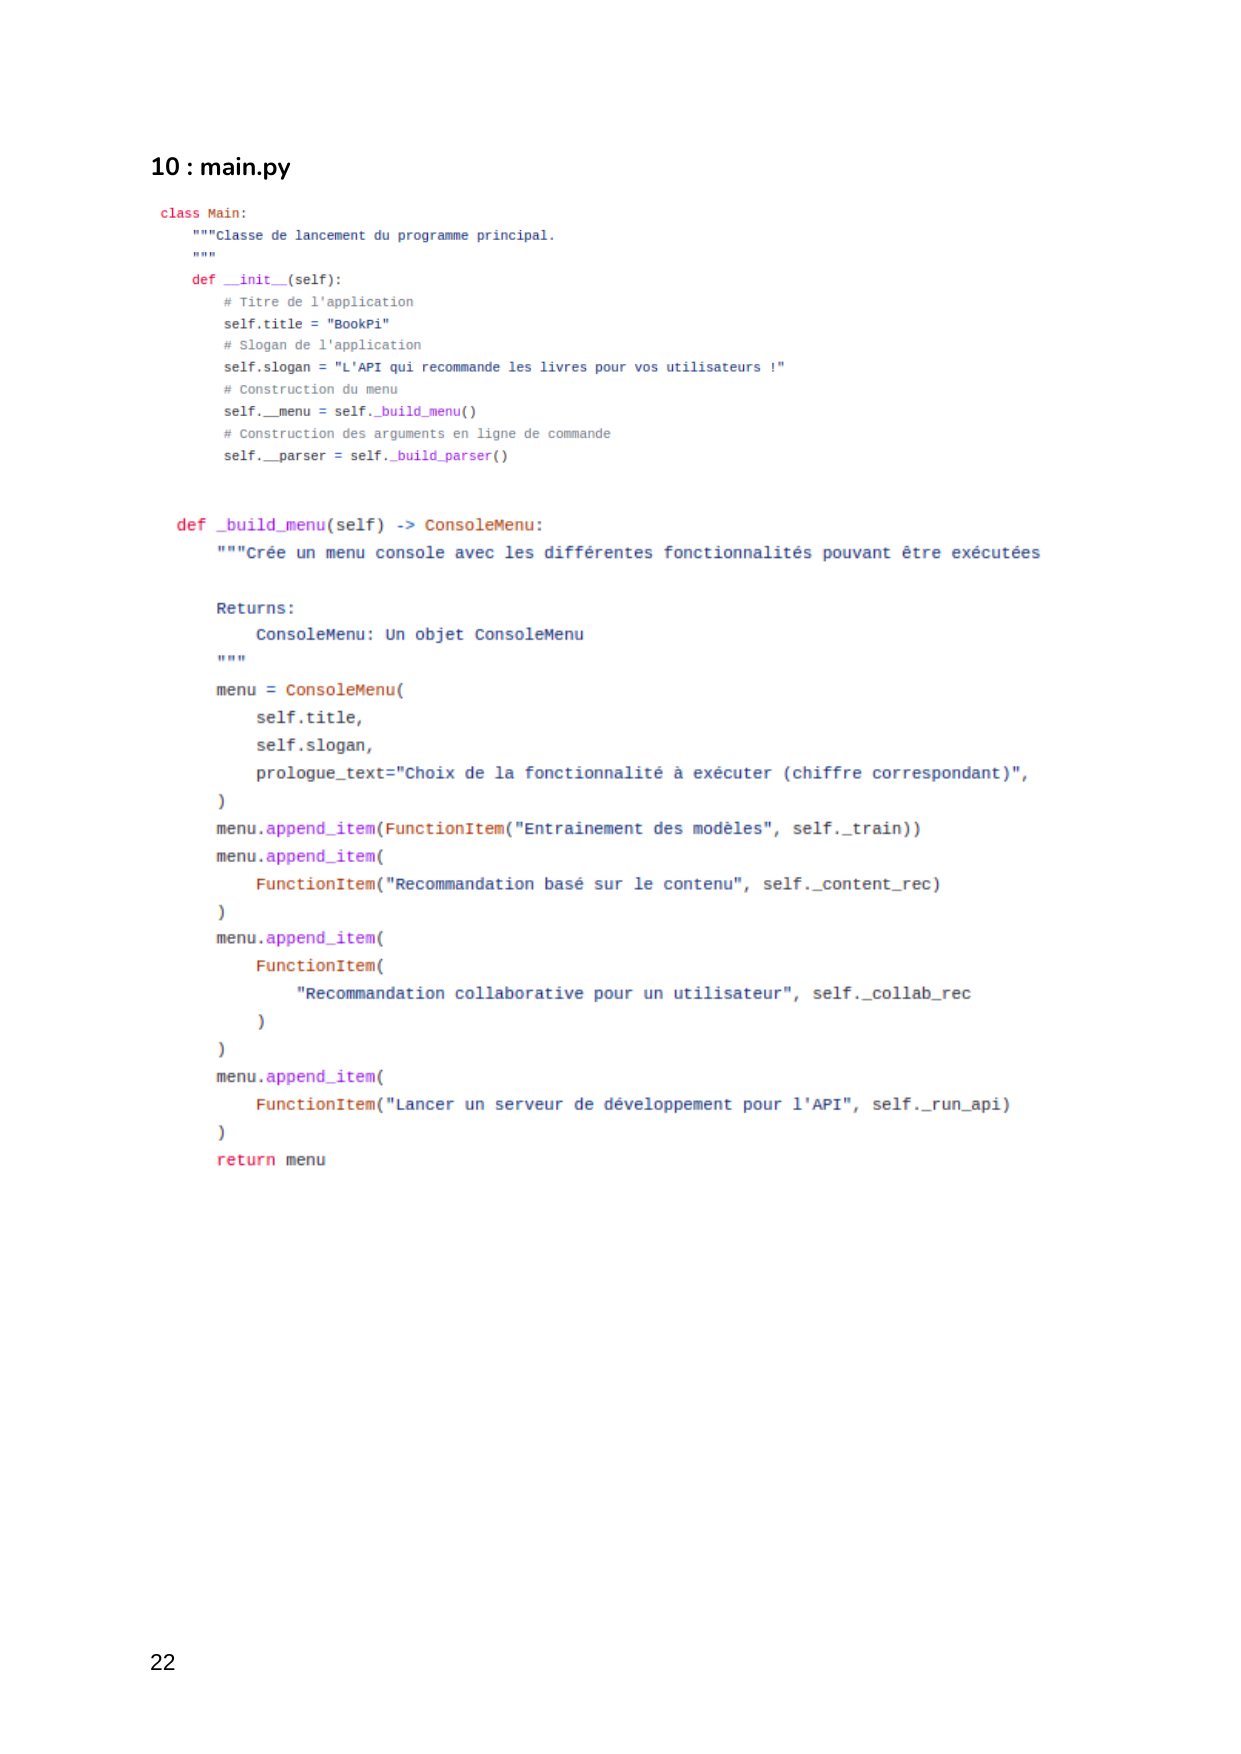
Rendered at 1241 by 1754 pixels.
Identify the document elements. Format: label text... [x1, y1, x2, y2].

picture [150, 483, 1091, 1201]
picture [150, 187, 1091, 480]
text 10 : main.py [150, 150, 1090, 187]
